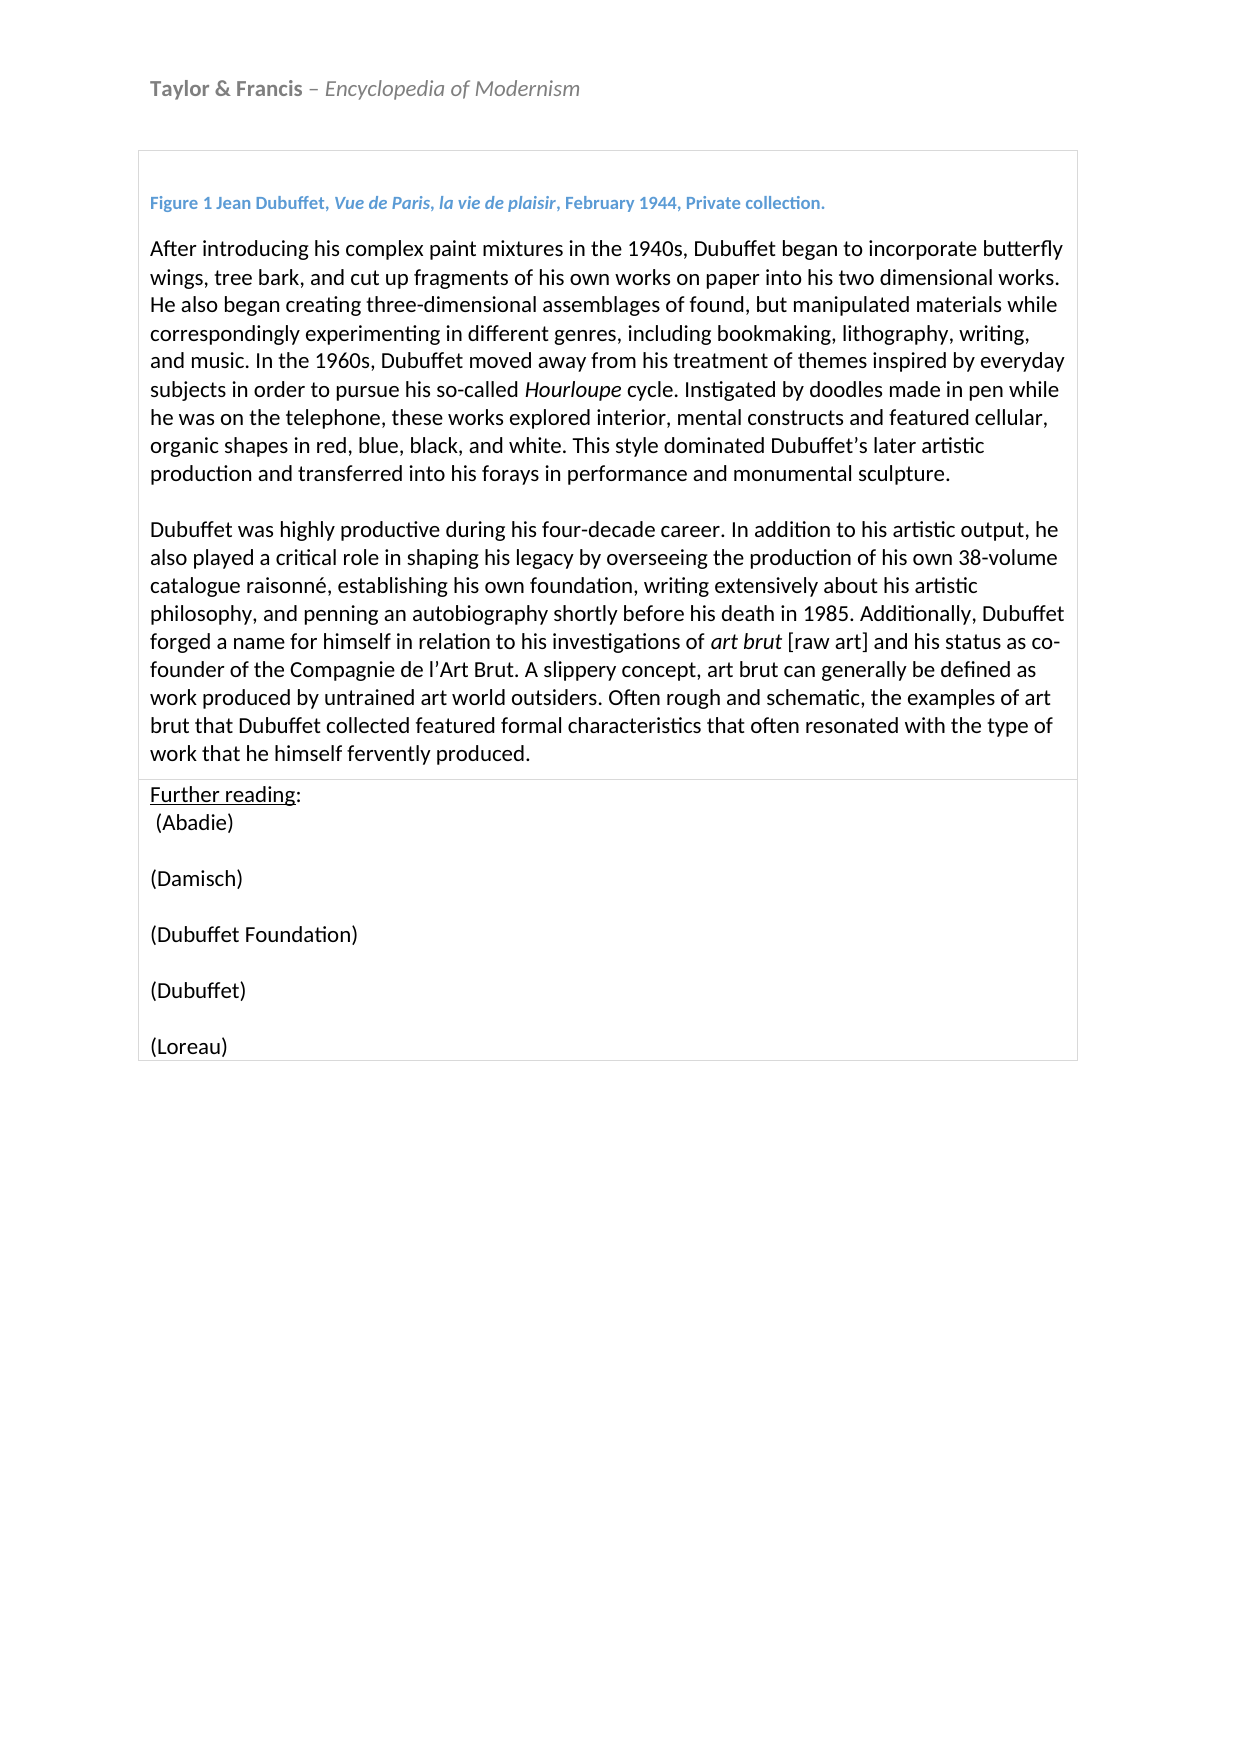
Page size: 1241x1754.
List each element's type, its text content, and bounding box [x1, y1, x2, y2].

table_cell Further reading: [139, 780, 1077, 1060]
